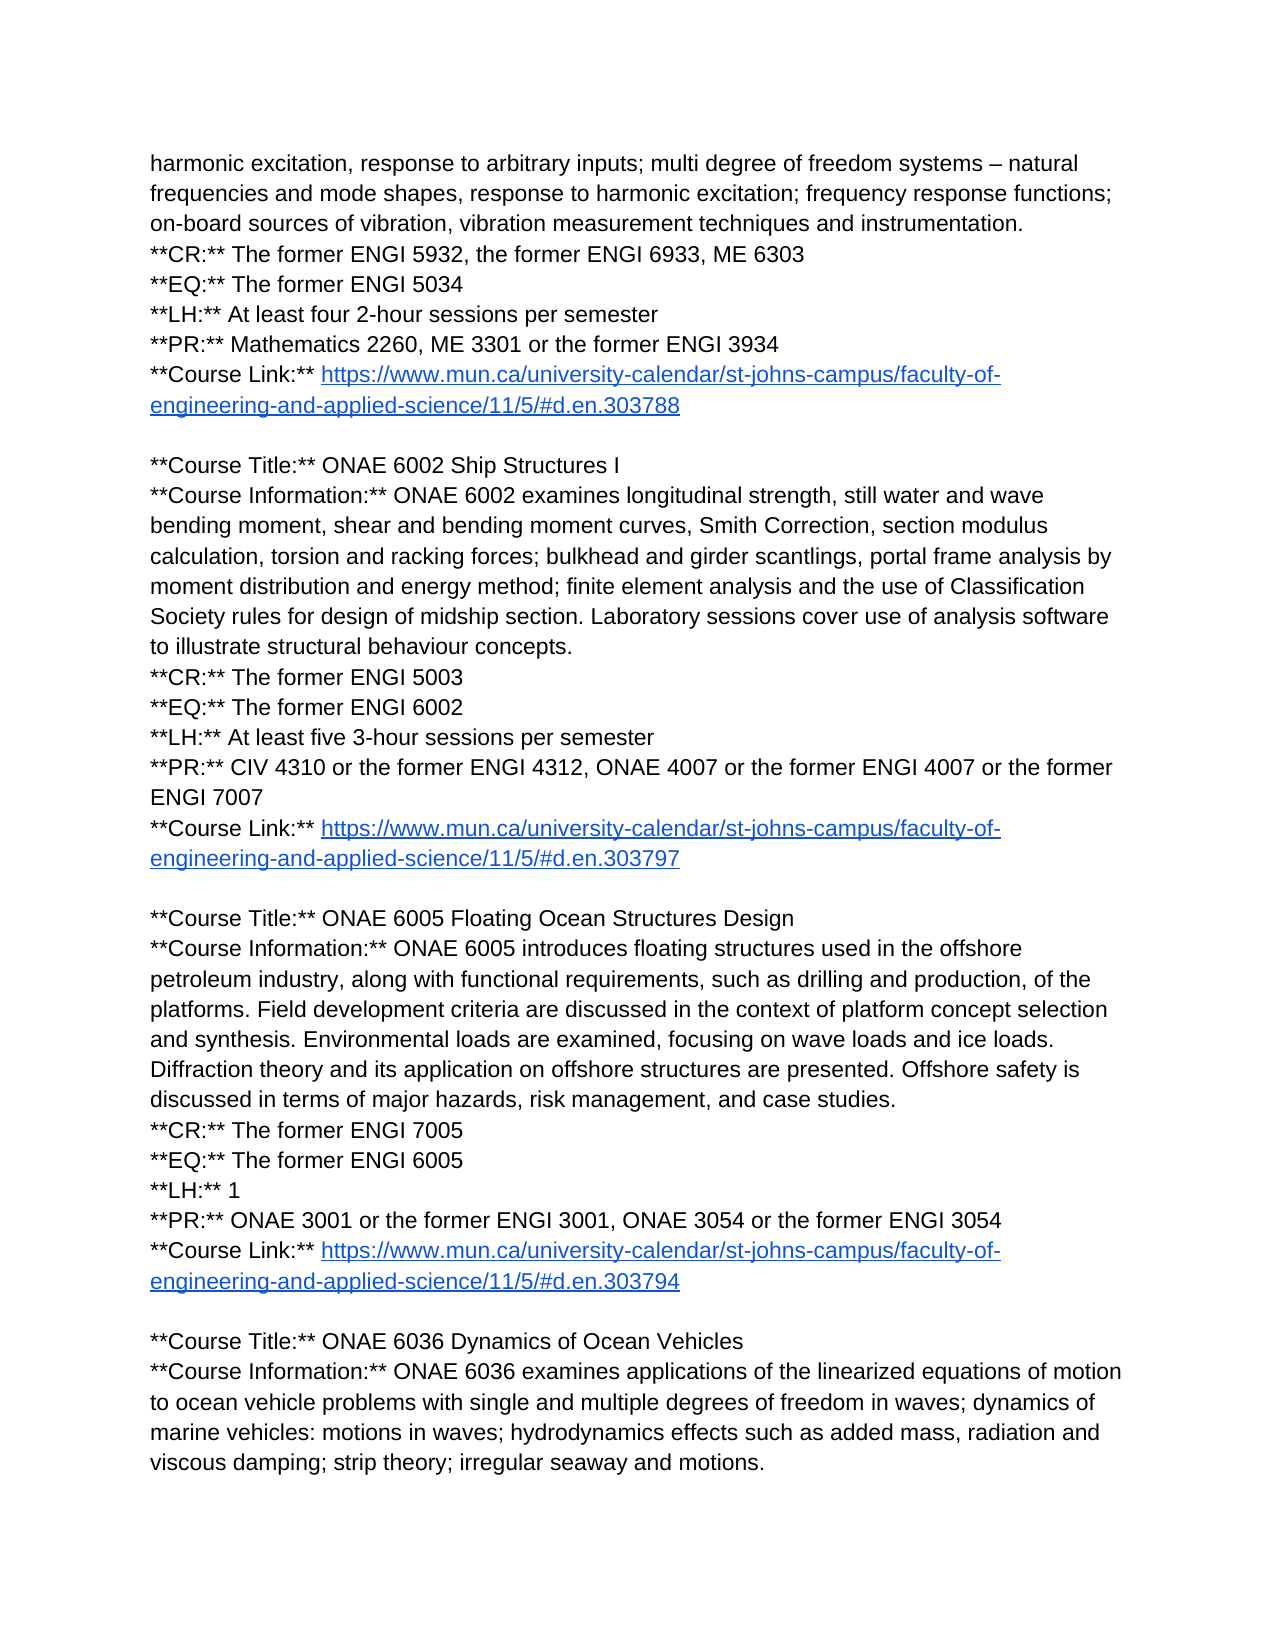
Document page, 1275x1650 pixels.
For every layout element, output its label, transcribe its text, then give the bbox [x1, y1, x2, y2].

text **Course Information:** ONAE 6002 examines longitudinal strength, still water and wave bending moment, shear and bending moment curves, Smith Correction, section modulus calculation, torsion and racking forces; bulkhead and girder scantlings, portal frame analysis by moment distribution and energy method; finite element analysis and the use of Classification Society rules for design of midship section. Laboratory sessions cover use of analysis software to illustrate structural behaviour concepts. [150, 482, 1125, 660]
text **LH:** 1 [150, 1177, 1125, 1203]
text **Course Information:** ONAE 6005 introduces floating structures used in the offshore petroleum industry, along with functional requirements, such as drilling and production, of the platforms. Field development criteria are discussed in the context of platform concept selection and synthesis. Environmental loads are examined, focusing on wave loads and ice loads. Diffraction theory and its application on offshore structures are presented. Offshore safety is discussed in terms of major hazards, risk management, and case studies. [150, 935, 1125, 1113]
text **EQ:** The former ENGI 6002 [150, 694, 1125, 720]
text **LH:** At least four 2-hour sessions per semester [150, 301, 1125, 327]
text **PR:** CIV 4310 or the former ENGI 4312, ONAE 4007 or the former ENGI 4007 or the former ENGI 7007 [150, 754, 1125, 811]
text **PR:** ONAE 3001 or the former ENGI 3001, ONAE 3054 or the former ENGI 3054 [150, 1207, 1125, 1234]
text **Course Link:** https://www.mun.ca/university-calendar/st-johns-campus/faculty-of-engineering-and-applied-science/11/5/#d.en.303794 [150, 1237, 1125, 1294]
text **CR:** The former ENGI 5003 [150, 663, 1125, 690]
text **CR:** The former ENGI 5932, the former ENGI 6933, ME 6303 [150, 241, 1125, 267]
text **EQ:** The former ENGI 6005 [150, 1147, 1125, 1173]
text **PR:** Mathematics 2260, ME 3301 or the former ENGI 3934 [150, 331, 1125, 358]
text **Course Link:** https://www.mun.ca/university-calendar/st-johns-campus/faculty-of-engineering-and-applied-science/11/5/#d.en.303788 [150, 361, 1125, 418]
text **LH:** At least five 3-hour sessions per semester [150, 724, 1125, 750]
text **Course Title:** ONAE 6005 Floating Ocean Structures Design [150, 905, 1125, 932]
text **Course Title:** ONAE 6002 Ship Structures I [150, 452, 1125, 478]
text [150, 150, 1125, 237]
text **Course Information:** ONAE 6036 examines applications of the linearized equations of motion to ocean vehicle problems with single and multiple degrees of freedom in waves; dynamics of marine vehicles: motions in waves; hydrodynamics effects such as added mass, radiation and viscous damping; strip theory; irregular seaway and motions. [150, 1358, 1125, 1475]
text **EQ:** The former ENGI 5034 [150, 271, 1125, 297]
text **CR:** The former ENGI 7005 [150, 1117, 1125, 1143]
text **Course Link:** https://www.mun.ca/university-calendar/st-johns-campus/faculty-of-engineering-and-applied-science/11/5/#d.en.303797 [150, 814, 1125, 871]
text **Course Title:** ONAE 6036 Dynamics of Ocean Vehicles [150, 1328, 1125, 1354]
